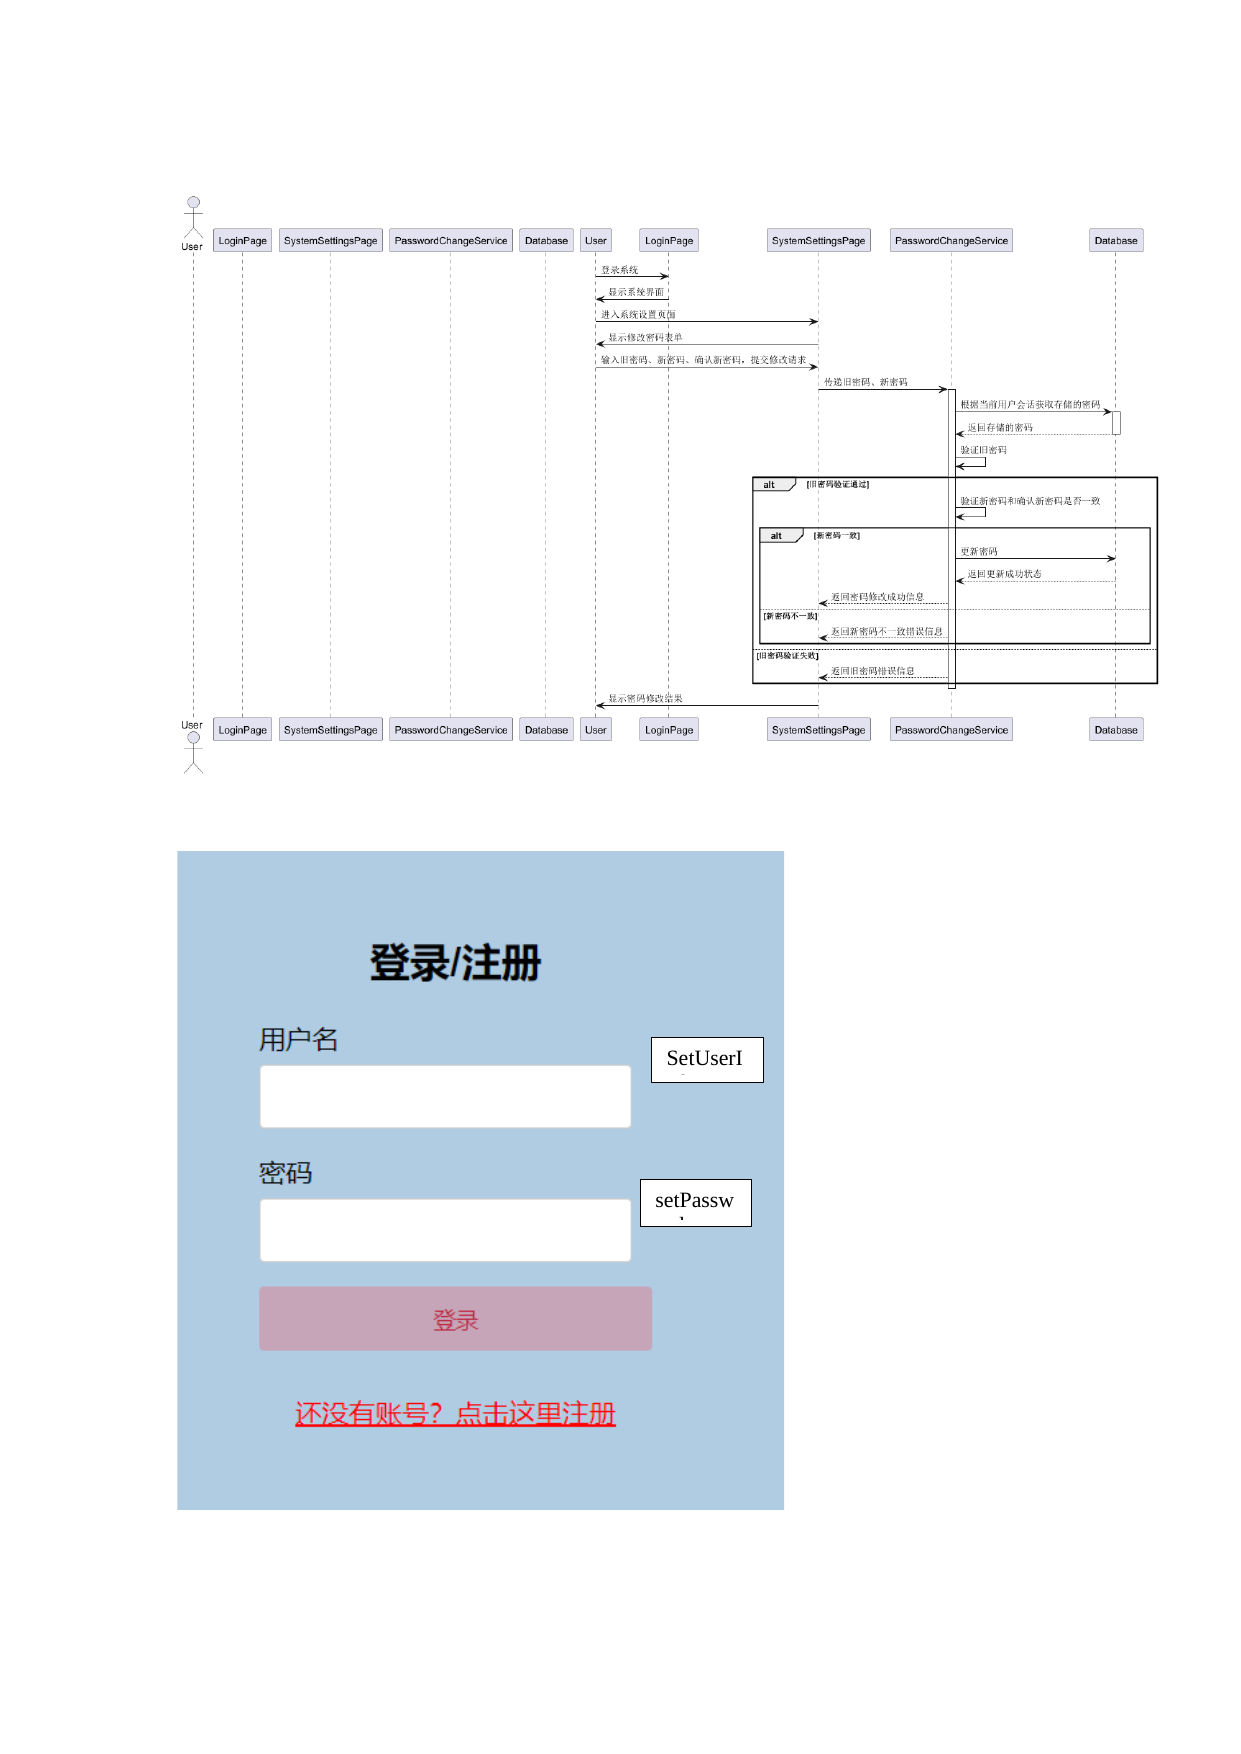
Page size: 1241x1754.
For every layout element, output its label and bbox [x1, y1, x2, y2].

picture [177, 192, 1161, 777]
picture [177, 851, 785, 1510]
